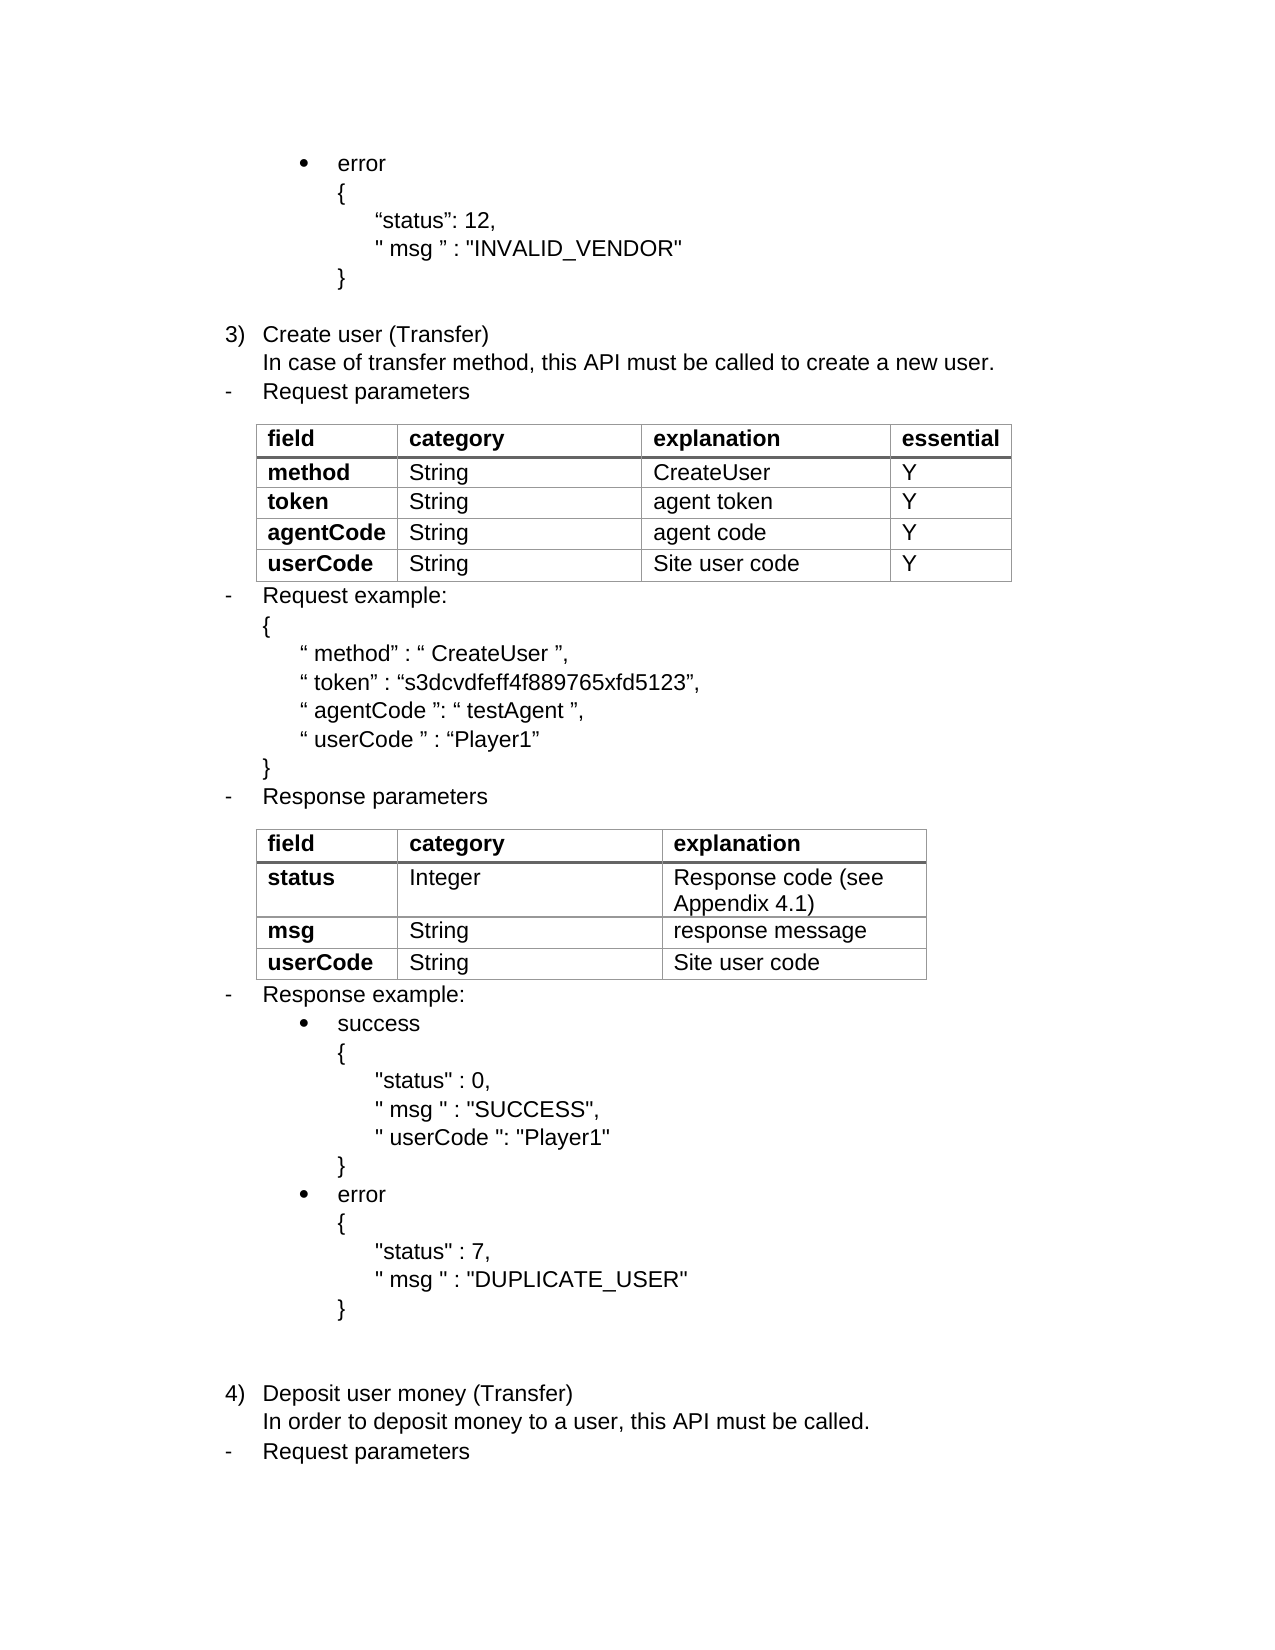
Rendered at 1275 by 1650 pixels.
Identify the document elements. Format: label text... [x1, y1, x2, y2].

table_cell String [398, 519, 641, 549]
table_cell agent token [642, 488, 890, 518]
list } [262, 754, 1125, 780]
list “ userCode ” : “Player1” [262, 726, 1125, 752]
list } [337, 264, 1125, 290]
table_cell msg [257, 918, 397, 948]
list " msg " : "DUPLICATE_USER" [337, 1266, 1125, 1292]
table_cell Y [891, 459, 1011, 487]
list “ agentCode ”: “ testAgent ”, [262, 697, 1125, 723]
table_cell status [257, 864, 397, 916]
list { [337, 178, 1125, 205]
list { [337, 1209, 1125, 1236]
list error [300, 1181, 1125, 1207]
table_cell Y [891, 519, 1011, 549]
list Request parameters [225, 377, 1125, 406]
table_cell Y [891, 550, 1011, 581]
list Create user (Transfer) [225, 321, 1125, 347]
list " msg ” : "INVALID_VENDOR" [337, 235, 1125, 262]
list “ token” : “s3dcvdfeff4f889765xfd5123”, [262, 669, 1125, 695]
list " msg " : "SUCCESS", [337, 1096, 1125, 1122]
list Response parameters [225, 782, 1125, 811]
table_header field [257, 425, 397, 456]
list success [300, 1010, 1125, 1037]
table_cell String [398, 488, 641, 518]
table_cell Site user code [642, 550, 890, 581]
table_cell String [398, 459, 641, 487]
table_cell String [398, 918, 662, 948]
list Response example: [225, 980, 1125, 1008]
list { [262, 612, 1125, 638]
list } [337, 1294, 1125, 1321]
table_cell String [398, 949, 662, 979]
list In case of transfer method, this API must be called to create a new user. [262, 349, 1125, 375]
table_header explanation [642, 425, 890, 456]
table_cell token [257, 488, 397, 518]
list “ method” : “ CreateUser ”, [262, 640, 1125, 667]
table_header category [398, 425, 641, 456]
list “status”: 12, [337, 207, 1125, 233]
list } [337, 1152, 1125, 1179]
list error [300, 150, 1125, 176]
list "status" : 0, [337, 1067, 1125, 1093]
list Deposit user money (Transfer) [225, 1380, 1125, 1406]
table_cell agent code [642, 519, 890, 549]
list In order to deposit money to a user, this API must be called. [262, 1408, 1125, 1435]
list " userCode ": "Player1" [337, 1124, 1125, 1150]
table_cell CreateUser [642, 459, 890, 487]
table_cell Integer [398, 864, 662, 916]
list "status" : 7, [337, 1238, 1125, 1264]
table_cell Y [891, 488, 1011, 518]
table_cell agentCode [257, 519, 397, 549]
table_cell response message [663, 918, 926, 948]
table_cell userCode [257, 550, 397, 581]
table_cell String [398, 550, 641, 581]
table_header essential [891, 425, 1011, 456]
list { [337, 1039, 1125, 1065]
table_cell method [257, 459, 397, 487]
table_cell Response code (see Appendix 4.1) [663, 864, 926, 916]
table_header category [398, 830, 662, 861]
table_cell userCode [257, 949, 397, 979]
table_header field [257, 830, 397, 861]
table_header explanation [663, 830, 926, 861]
table_cell Site user code [663, 949, 926, 979]
list Request parameters [225, 1437, 1125, 1465]
list Request example: [225, 582, 1125, 610]
